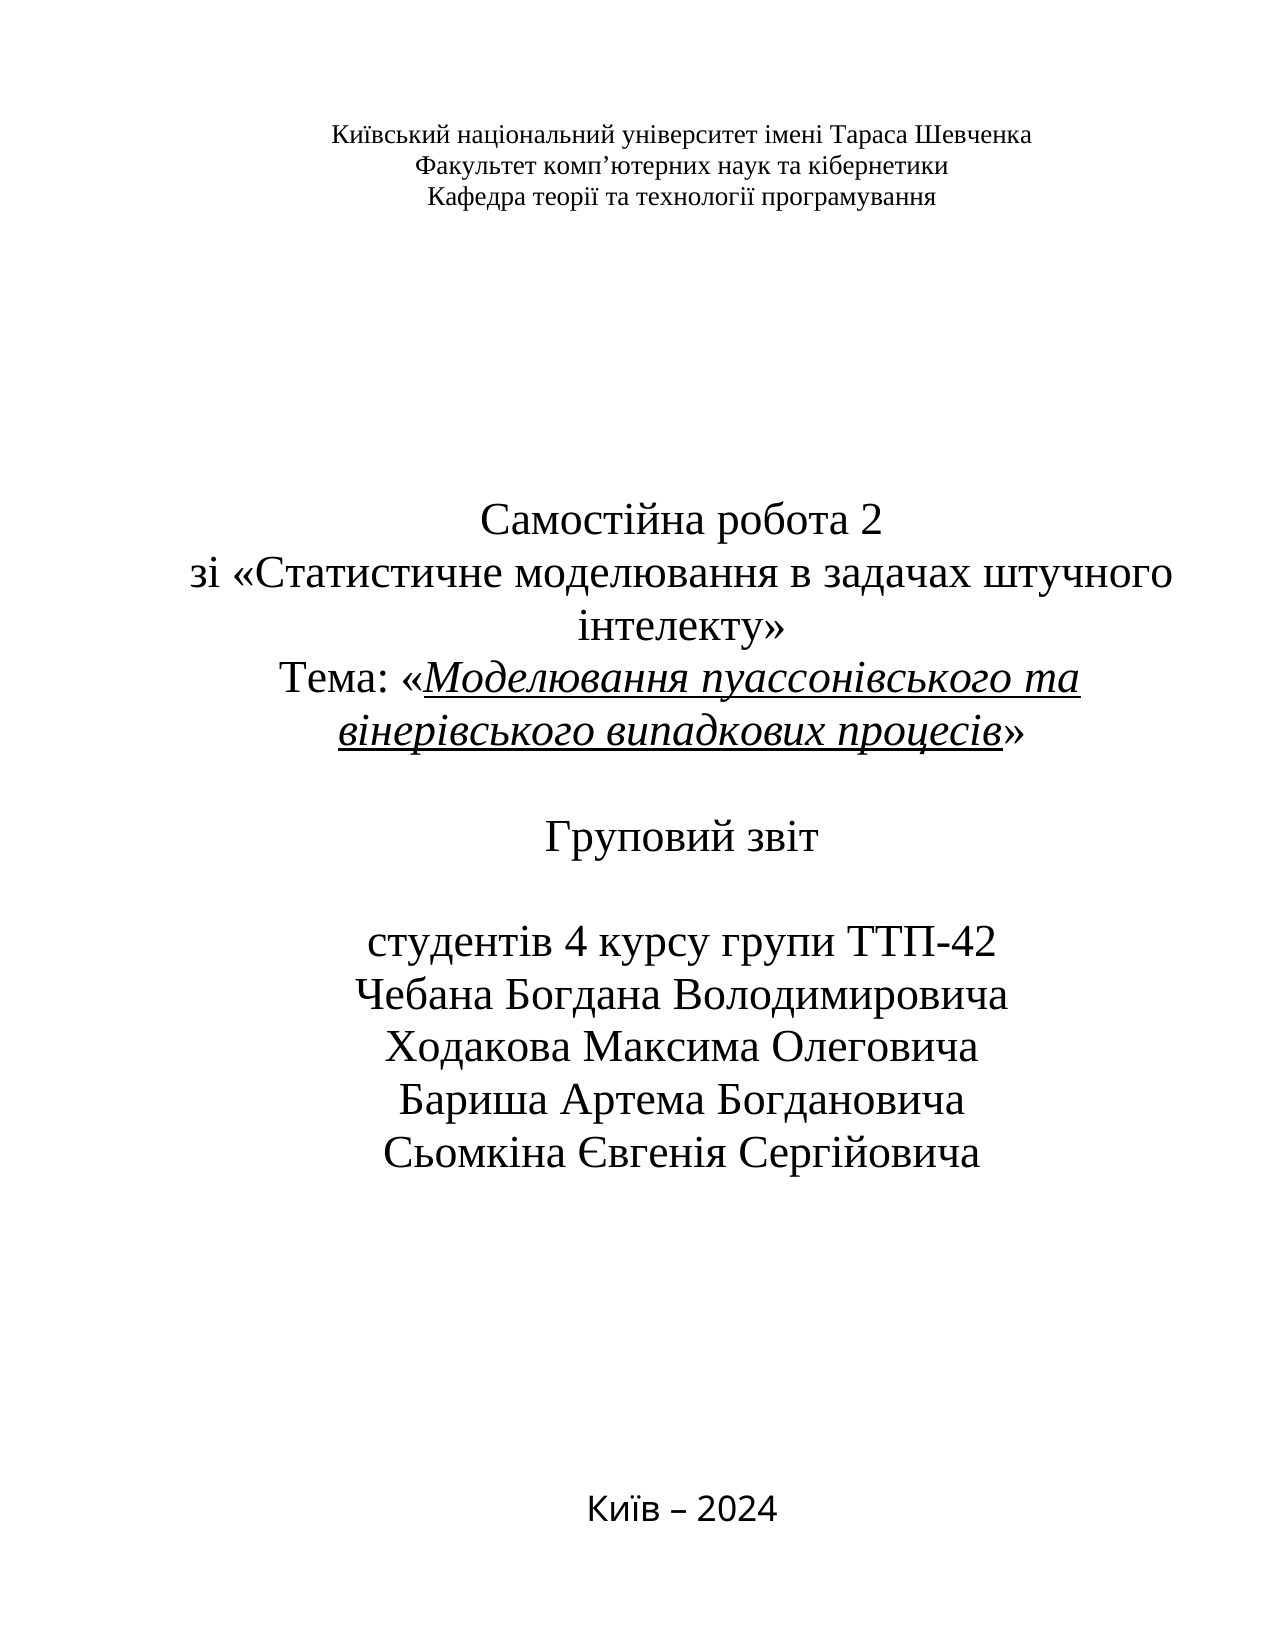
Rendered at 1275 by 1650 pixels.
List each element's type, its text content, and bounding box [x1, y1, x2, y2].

text Ходакова Максима Олеговича [177, 1019, 1186, 1072]
text Бариша Артема Богдановича Сьомкіна Євгенія Сергійовича [177, 1072, 1186, 1177]
text студентів 4 курсу групи ТТП-42 [177, 913, 1186, 966]
text Київ – 2024 [177, 1484, 1186, 1532]
text Кафедра теорії та технології програмування [177, 180, 1186, 212]
text Самостійна робота 2 [177, 492, 1186, 544]
text зі «Статистичне моделювання в задачах штучного інтелекту» [177, 544, 1186, 650]
text Факультет комп’ютерних наук та кібернетики [177, 149, 1186, 180]
text Тема: «Моделювання пуассонівського та вінерівського випадкових процесів» [177, 650, 1186, 755]
text Груповий звіт [177, 808, 1186, 861]
text Київський національний університет імені Тараса Шевченка [177, 118, 1186, 149]
text Чебана Богдана Володимировича [177, 966, 1186, 1019]
